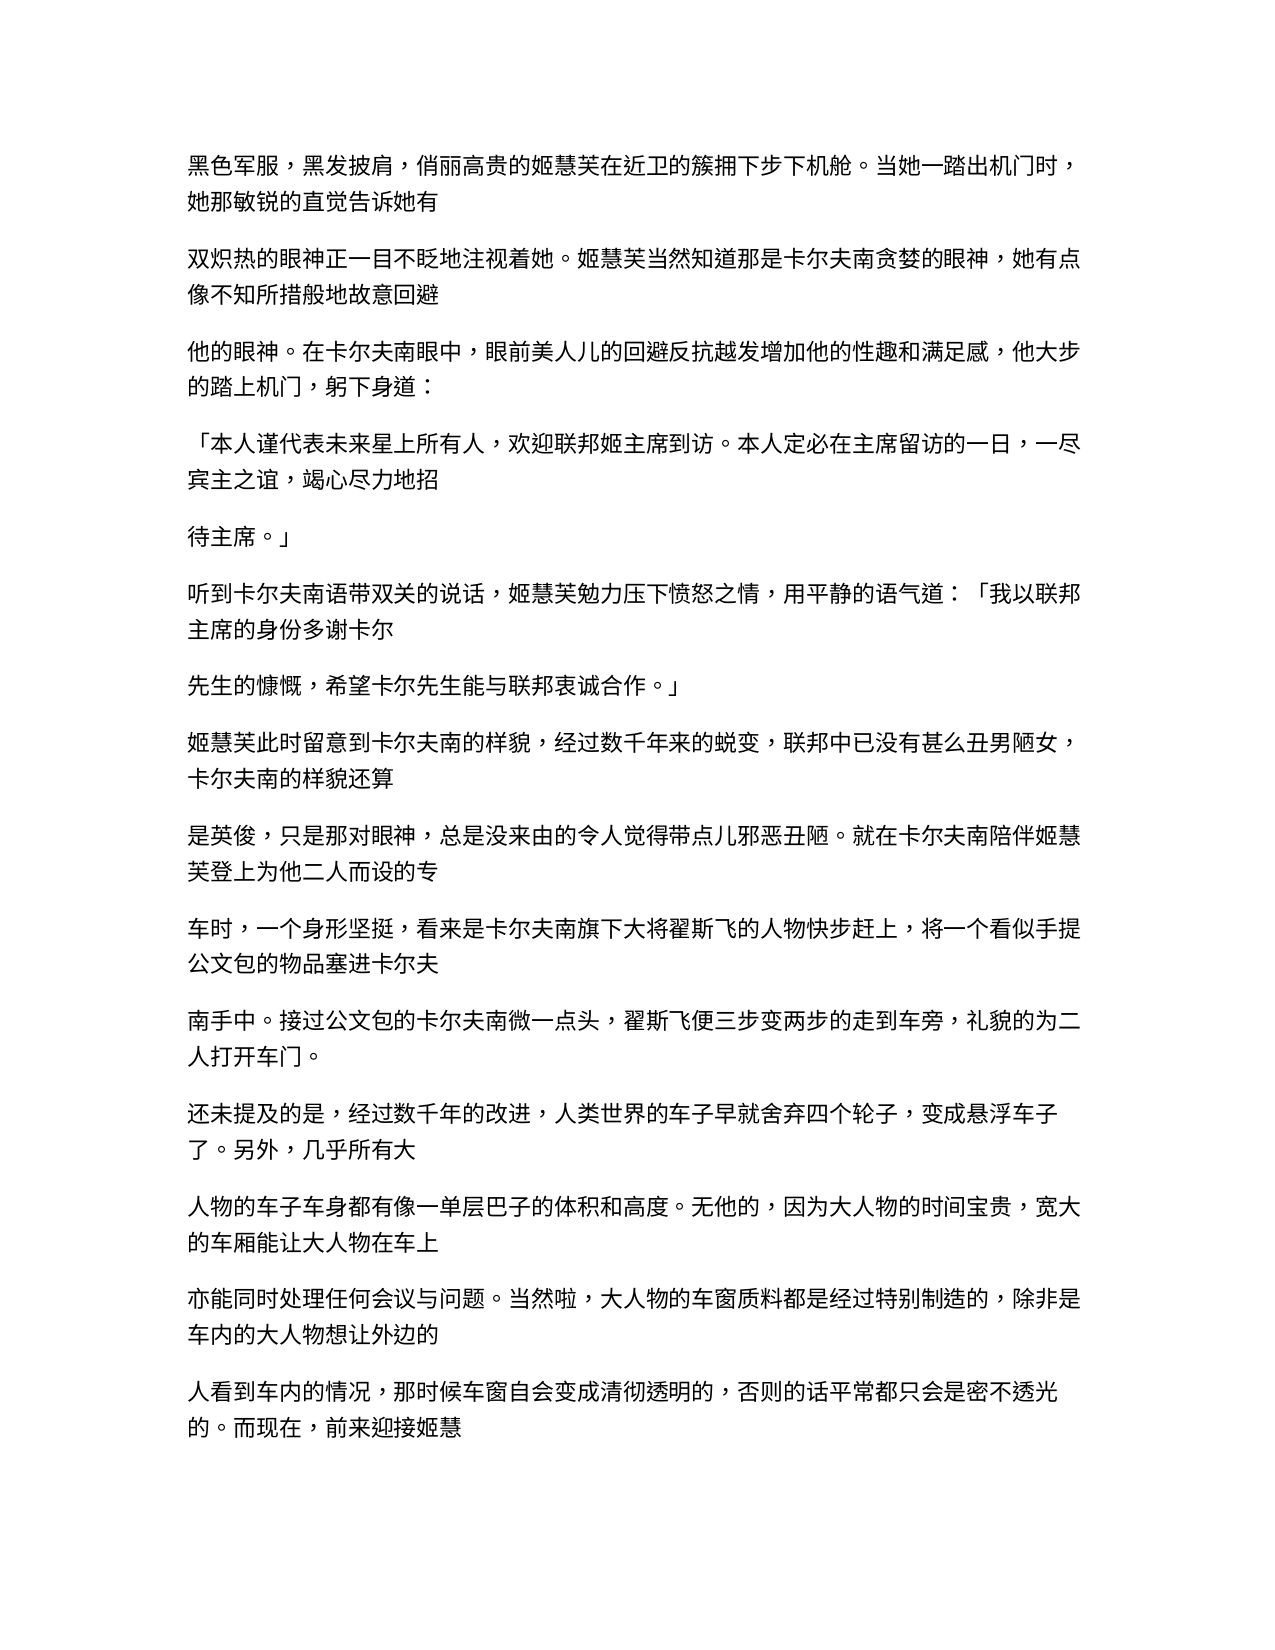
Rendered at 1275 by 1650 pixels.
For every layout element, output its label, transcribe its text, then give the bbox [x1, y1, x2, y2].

text 待主席。」 [187, 521, 1087, 552]
text 是英俊，只是那对眼神，总是没来由的令人觉得带点儿邪恶丑陋。就在卡尔夫南陪伴姬慧芙登上为他二人而设的专 [187, 820, 1087, 887]
text 人物的车子车身都有像一单层巴子的体积和高度。无他的，因为大人物的时间宝贵，宽大的车厢能让大人物在车上 [187, 1191, 1087, 1258]
text 黑色军服，黑发披肩，俏丽高贵的姬慧芙在近卫的簇拥下步下机舱。当她一踏出机门时，她那敏锐的直觉告诉她有 [187, 150, 1087, 217]
text 他的眼神。在卡尔夫南眼中，眼前美人儿的回避反抗越发增加他的性趣和满足感，他大步的踏上机门，躬下身道： [187, 335, 1087, 403]
text 先生的慷慨，希望卡尔先生能与联邦衷诚合作。」 [187, 670, 1087, 702]
text 「本人谨代表未来星上所有人，欢迎联邦姬主席到访。本人定必在主席留访的一日，一尽宾主之谊，竭心尽力地招 [187, 428, 1087, 495]
text 双炽热的眼神正一目不眨地注视着她。姬慧芙当然知道那是卡尔夫南贪婪的眼神，她有点像不知所措般地故意回避 [187, 243, 1087, 310]
text 亦能同时处理任何会议与问题。当然啦，大人物的车窗质料都是经过特别制造的，除非是车内的大人物想让外边的 [187, 1283, 1087, 1351]
text 人看到车内的情况，那时候车窗自会变成清彻透明的，否则的话平常都只会是密不透光的。而现在，前来迎接姬慧 [187, 1376, 1087, 1443]
text 听到卡尔夫南语带双关的说话，姬慧芙勉力压下愤怒之情，用平静的语气道：「我以联邦主席的身份多谢卡尔 [187, 578, 1087, 645]
text 南手中。接过公文包的卡尔夫南微一点头，翟斯飞便三步变两步的走到车旁，礼貌的为二人打开车门。 [187, 1005, 1087, 1072]
text 还未提及的是，经过数千年的改进，人类世界的车子早就舍弃四个轮子，变成悬浮车子了。另外，几乎所有大 [187, 1098, 1087, 1165]
text 车时，一个身形坚挺，看来是卡尔夫南旗下大将翟斯飞的人物快步赶上，将一个看似手提公文包的物品塞进卡尔夫 [187, 912, 1087, 980]
text 姬慧芙此时留意到卡尔夫南的样貌，经过数千年来的蜕变，联邦中已没有甚么丑男陋女，卡尔夫南的样貌还算 [187, 727, 1087, 794]
